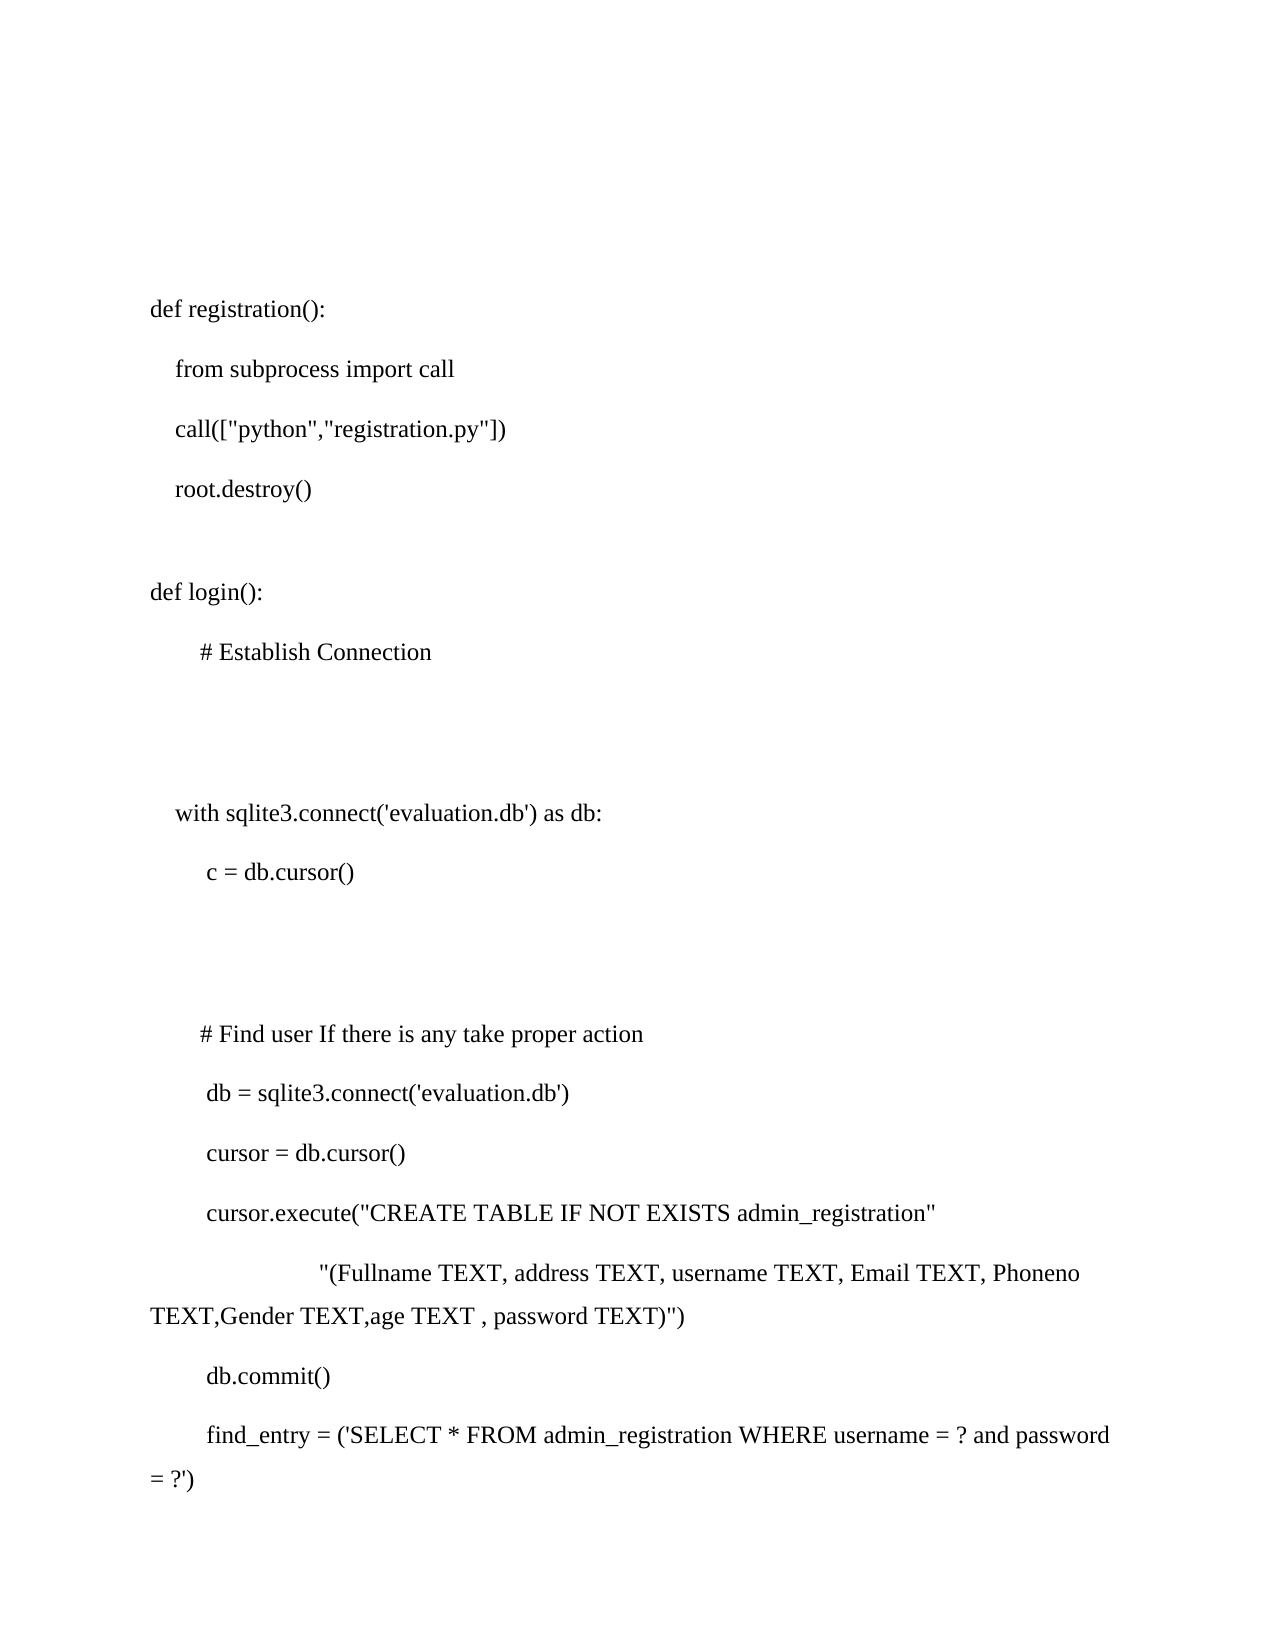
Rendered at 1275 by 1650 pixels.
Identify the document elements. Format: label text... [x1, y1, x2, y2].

text with sqlite3.connect('evaluation.db') as db: [150, 798, 1125, 826]
text cursor.execute("CREATE TABLE IF NOT EXISTS admin_registration" [150, 1198, 1125, 1227]
text "(Fullname TEXT, address TEXT, username TEXT, Email TEXT, Phoneno TEXT,Gender TEXT,age TEXT , password TEXT)") [150, 1258, 1125, 1330]
text db = sqlite3.connect('evaluation.db') [150, 1078, 1125, 1107]
text c = db.cursor() [150, 857, 1125, 886]
text root.destroy() [150, 474, 1125, 503]
text cursor = db.cursor() [150, 1138, 1125, 1167]
text def login(): [150, 534, 1125, 606]
text call(["python","registration.py"]) [150, 414, 1125, 443]
text db.commit() [150, 1361, 1125, 1389]
text from subprocess import call [150, 354, 1125, 383]
text find_entry = ('SELECT * FROM admin_registration WHERE username = ? and password = ?') [150, 1421, 1125, 1492]
text def registration(): [150, 294, 1125, 323]
text # Establish Connection [150, 637, 1125, 665]
text # Find user If there is any take proper action [150, 1019, 1125, 1047]
